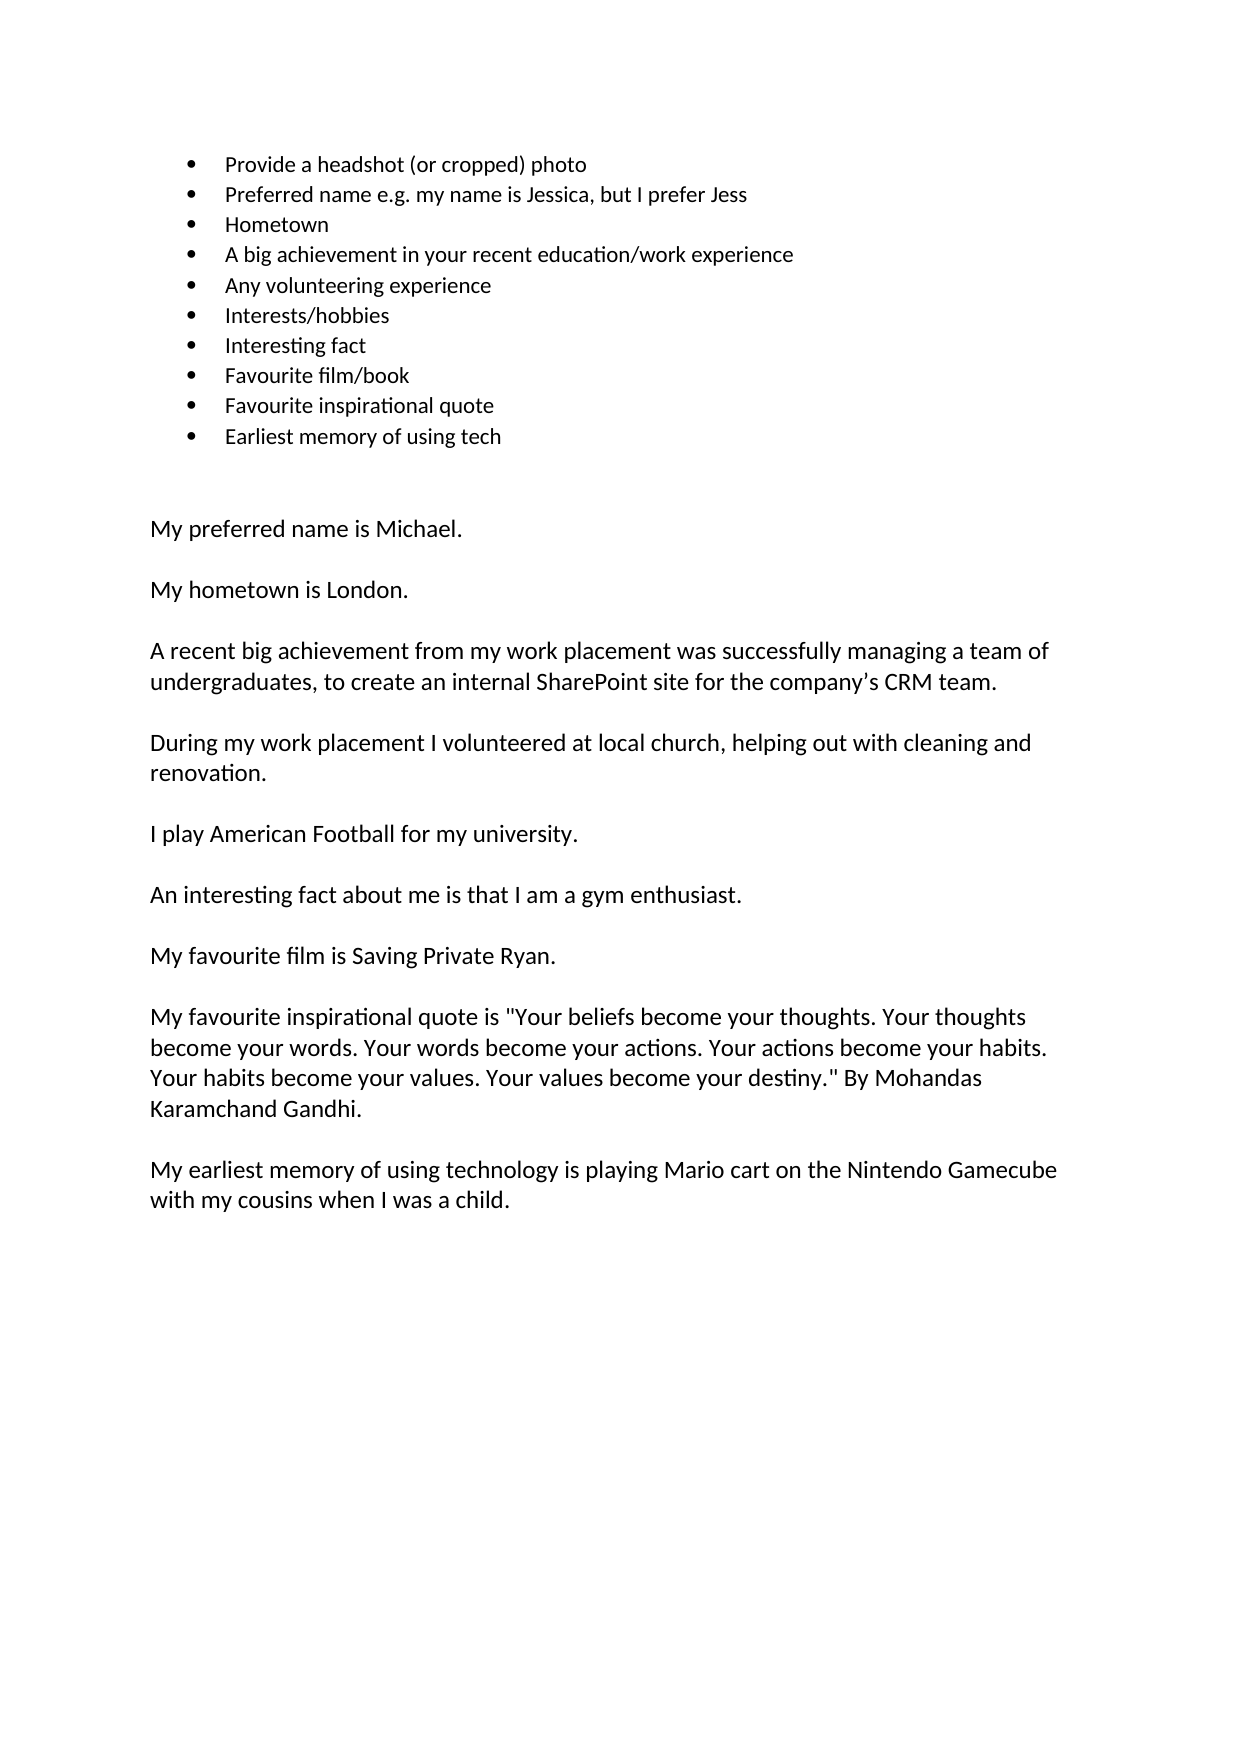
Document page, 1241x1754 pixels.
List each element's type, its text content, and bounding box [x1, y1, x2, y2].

list Interests/hobbies [187, 301, 1090, 329]
text A recent big achievement from my work placement was successfully managing a team of undergraduates, to create an internal SharePoint site for the company’s CRM team. [150, 635, 1090, 696]
text My preferred name is Michael. [150, 513, 1090, 544]
text My earliest memory of using technology is playing Mario cart on the Nintendo Gamecube with my cousins when I was a child. [150, 1154, 1090, 1215]
list Hometown [187, 210, 1090, 238]
text During my work placement I volunteered at local church, helping out with cleaning and renovation. [150, 727, 1090, 788]
list Favourite film/book [187, 361, 1090, 389]
text I play American Football for my university. [150, 818, 1090, 849]
list Earliest memory of using tech [187, 422, 1090, 450]
text An interesting fact about me is that I am a gym enthusiast. [150, 879, 1090, 910]
list A big achievement in your recent education/work experience [187, 241, 1090, 269]
text My hometown is London. [150, 574, 1090, 605]
text My favourite inspirational quote is "Your beliefs become your thoughts. Your thoughts become your words. Your words become your actions. Your actions become your habits. Your habits become your values. Your values become your destiny." By Mohandas Karamchand Gandhi. [150, 1001, 1090, 1123]
list Provide a headshot (or cropped) photo [187, 150, 1090, 178]
list Preferred name e.g. my name is Jessica, but I prefer Jess [187, 180, 1090, 208]
list Any volunteering experience [187, 271, 1090, 299]
list Favourite inspirational quote [187, 392, 1090, 420]
list Interesting fact [187, 331, 1090, 359]
text My favourite film is Saving Private Ryan. [150, 940, 1090, 971]
